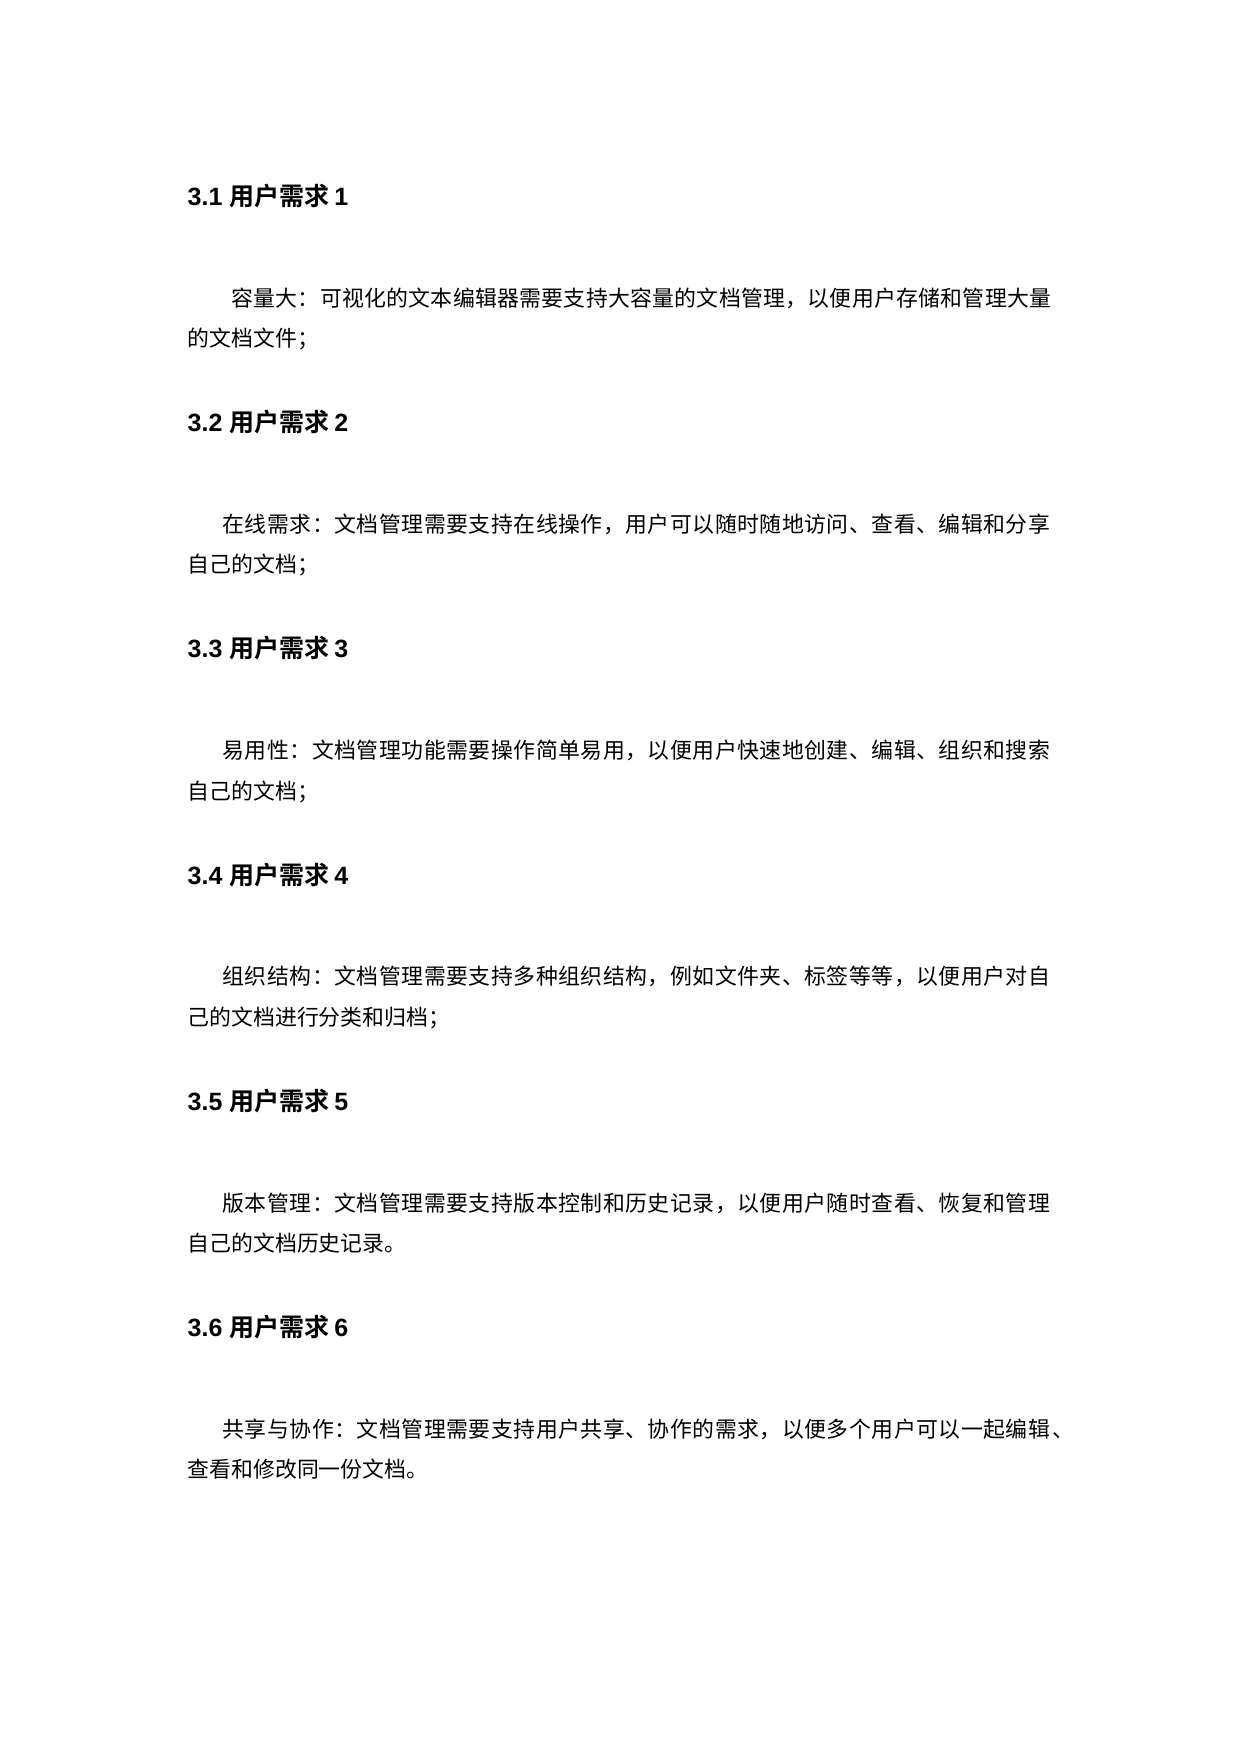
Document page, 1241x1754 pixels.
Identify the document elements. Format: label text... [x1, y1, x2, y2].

subtitle 3.1 用户需求1 [187, 162, 1053, 227]
subtitle 3.4 用户需求4 [187, 841, 1053, 906]
text 在线需求：文档管理需要支持在线操作，用户可以随时随地访问、查看、编辑和分享自己的文档； [187, 506, 1053, 579]
text 组织结构：文档管理需要支持多种组织结构，例如文件夹、标签等等，以便用户对自己的文档进行分类和归档； [187, 959, 1053, 1032]
text 容量大：可视化的文本编辑器需要支持大容量的文档管理，以便用户存储和管理大量的文档文件； [187, 280, 1053, 353]
text 共享与协作：文档管理需要支持用户共享、协作的需求，以便多个用户可以一起编辑、查看和修改同一份文档。 [187, 1411, 1053, 1484]
subtitle 3.2 用户需求2 [187, 388, 1053, 453]
text 易用性：文档管理功能需要操作简单易用，以便用户快速地创建、编辑、组织和搜索自己的文档； [187, 733, 1053, 806]
subtitle 3.5 用户需求5 [187, 1067, 1053, 1132]
text 版本管理：文档管理需要支持版本控制和历史记录，以便用户随时查看、恢复和管理自己的文档历史记录。 [187, 1185, 1053, 1258]
subtitle 3.3 用户需求3 [187, 614, 1053, 679]
subtitle 3.6 用户需求6 [187, 1293, 1053, 1358]
